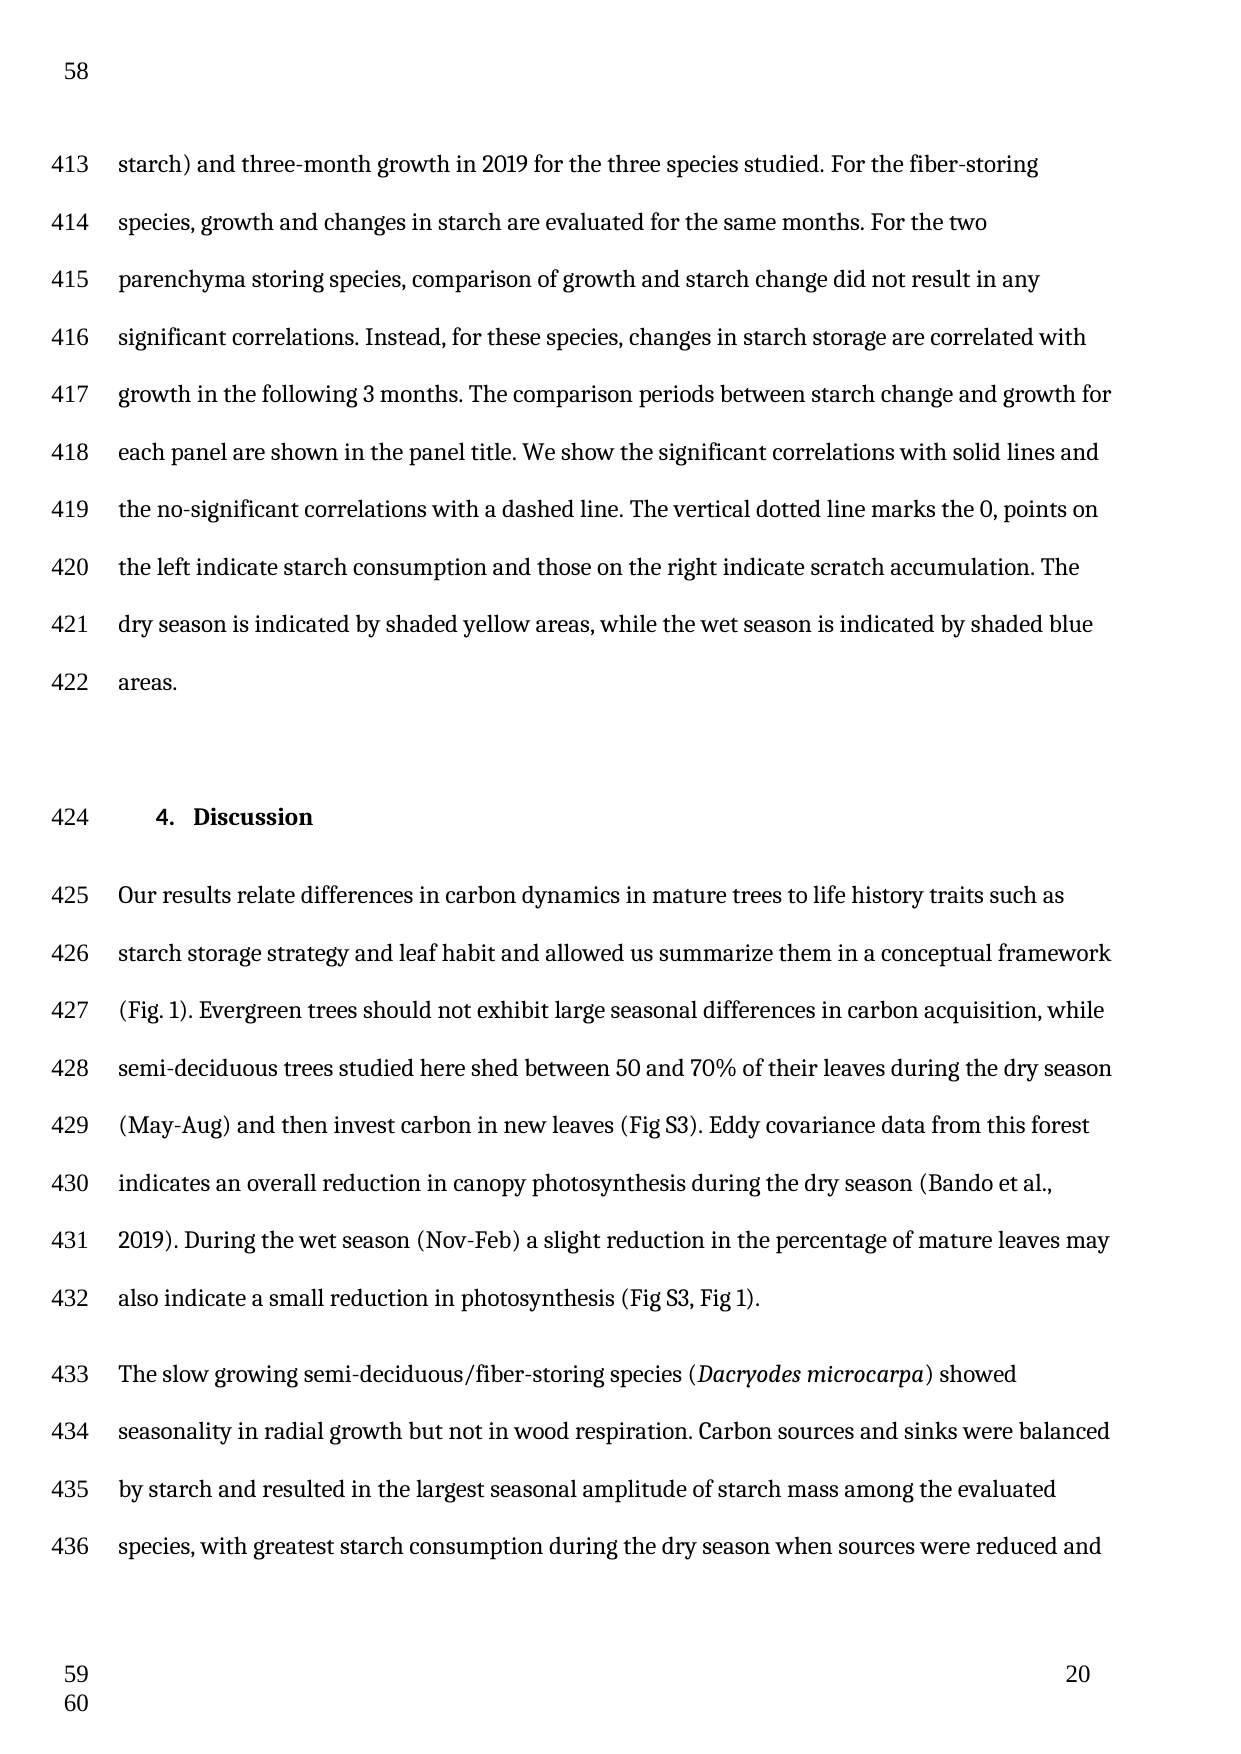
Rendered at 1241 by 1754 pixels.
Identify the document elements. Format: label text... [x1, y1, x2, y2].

text Our results relate differences in carbon dynamics in mature trees to life history traits such as starch storage strategy and leaf habit and allowed us summarize them in a conceptual framework (Fig. 1). Evergreen trees should not exhibit large seasonal differences in carbon acquisition, while semi-deciduous trees studied here shed between 50 and 70% of their leaves during the dry season (May-Aug) and then invest carbon in new leaves (Fig S3). Eddy covariance data from this forest indicates an overall reduction in canopy photosynthesis during the dry season (Bando et al., 2019). During the wet season (Nov-Feb) a slight reduction in the percentage of mature leaves may also indicate a small reduction in photosynthesis (Fig S3, Fig 1). [118, 881, 1117, 1312]
list Discussion [156, 801, 1117, 832]
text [118, 1360, 1117, 1561]
